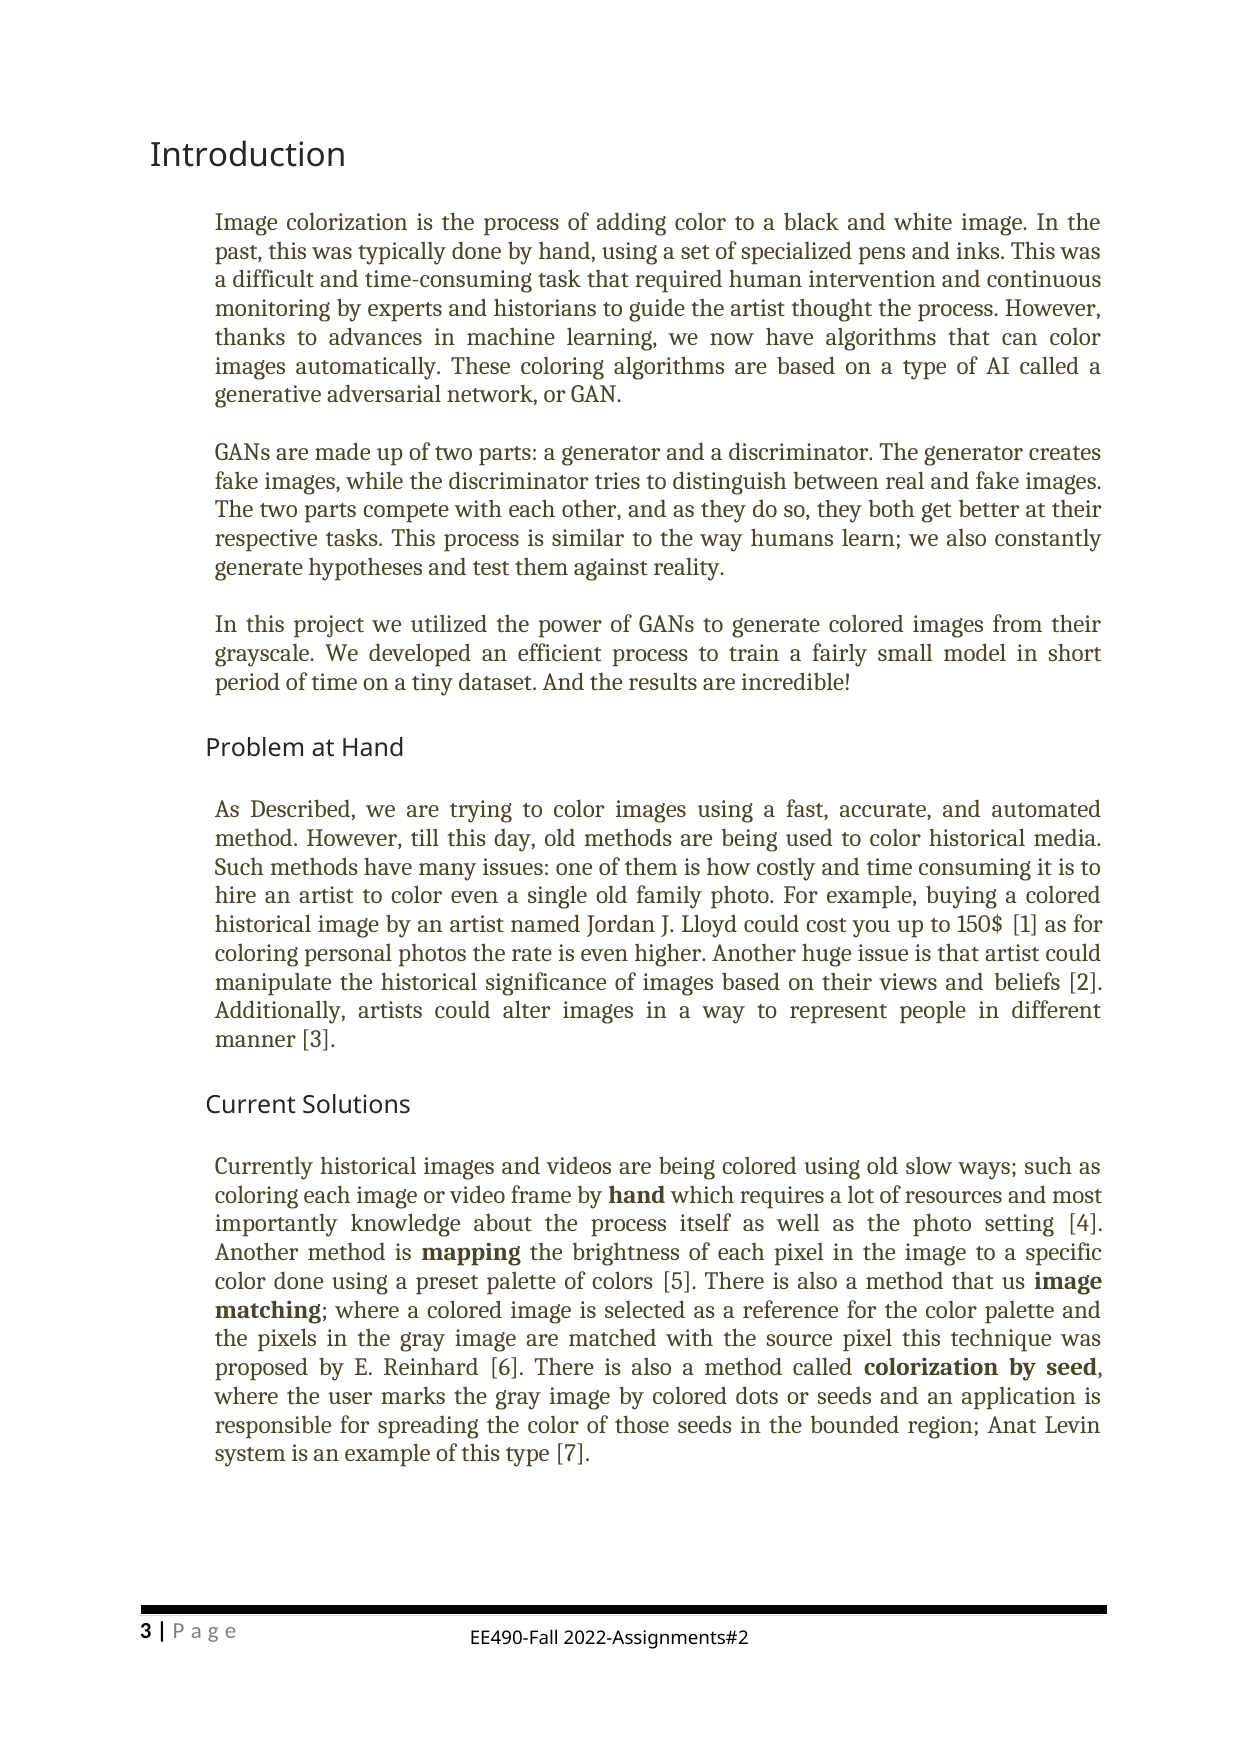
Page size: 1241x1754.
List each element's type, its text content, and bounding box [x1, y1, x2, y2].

subtitle Current Solutions [205, 1087, 1103, 1121]
subtitle Introduction [150, 131, 1103, 177]
text Image colorization is the process of adding color to a black and white image. In the past, this was typically done by hand, using a set of specialized pens and inks. This was a difficult and time-consuming task that required human intervention and continuous monitoring by experts and historians to guide the artist thought the process. However, thanks to advances in machine learning, we now have algorithms that can color images automatically. These coloring algorithms are based on a type of AI called a generative adversarial network, or GAN. [214, 208, 1103, 409]
subtitle Problem at Hand [205, 729, 1103, 764]
text Currently historical images and videos are being colored using old slow ways; such as coloring each image or video frame by hand which requires a lot of resources and most importantly knowledge about the process itself as well as the photo setting . Another method is mapping the brightness of each pixel in the image to a specific color done using a preset palette of colors. There is also a method that us image matching; where a colored image is selected as a reference for the color palette and the pixels in the gray image are matched with the source pixel this technique was proposed by E. Reinhard. There is also a method called colorization by seed, where the user marks the gray image by colored dots or seeds and an application is responsible for spreading the color of those seeds in the bounded region; Anat Levin system is an example of this type . [214, 1152, 1103, 1468]
text In this project we utilized the power of GANs to generate colored images from their grayscale. We developed an efficient process to train a fairly small model in short period of time on a tiny dataset. And the results are incredible! [214, 610, 1103, 697]
text As Described, we are trying to color images using a fast, accurate, and automated method. However, till this day, old methods are being used to color historical media. Such methods have many issues: one of them is how costly and time consuming it is to hire an artist to color even a single old family photo. For example, buying a colored historical image by an artist named Jordan J. Lloyd could cost you up to 150$ as for coloring personal photos the rate is even higher. Another huge issue is that artist could manipulate the historical significance of images based on their views and beliefs. Additionally, artists could alter images in a way to represent people in different manner . [214, 795, 1103, 1054]
text GANs are made up of two parts: a generator and a discriminator. The generator creates fake images, while the discriminator tries to distinguish between real and fake images. The two parts compete with each other, and as they do so, they both get better at their respective tasks. This process is similar to the way humans learn; we also constantly generate hypotheses and test them against reality. [214, 438, 1103, 582]
